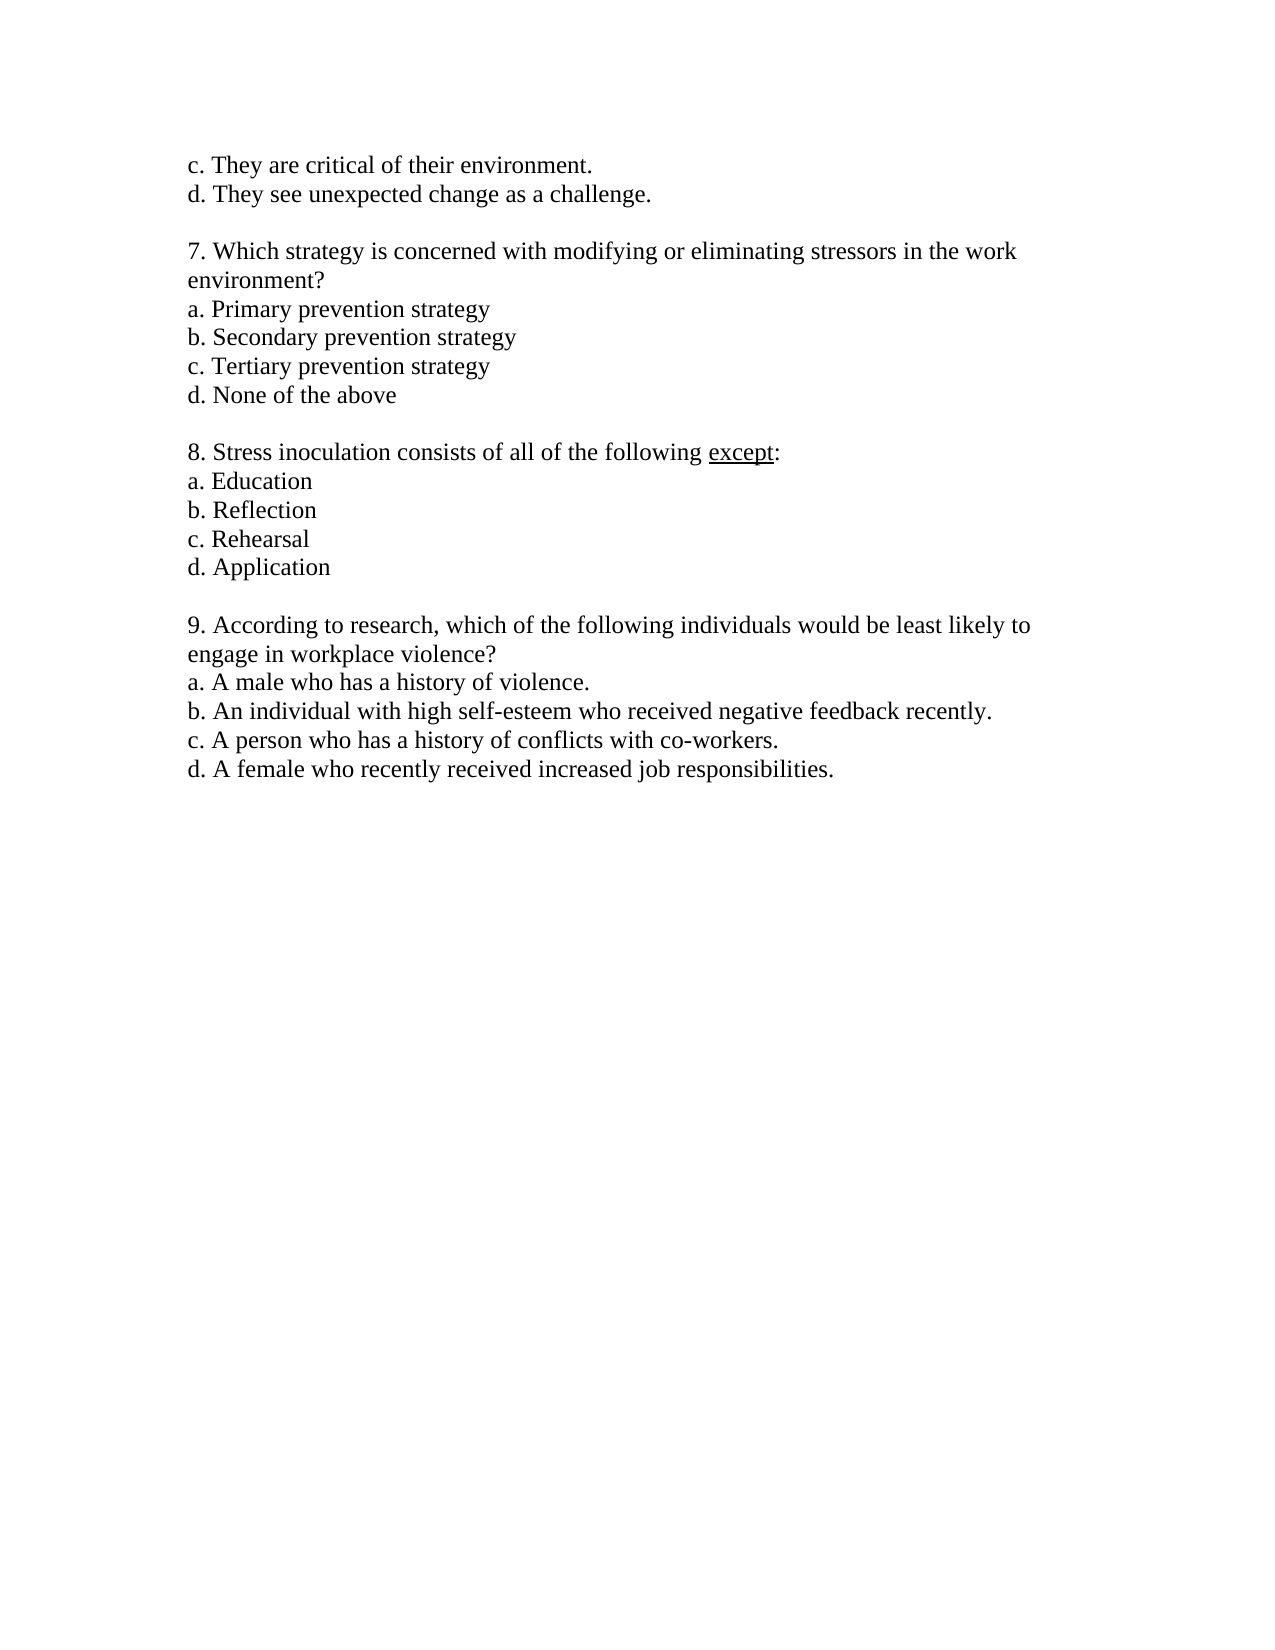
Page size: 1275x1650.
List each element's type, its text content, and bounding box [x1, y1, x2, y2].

text c. Tertiary prevention strategy [187, 351, 1087, 380]
text b. An individual with high self-esteem who received negative feedback recently. [187, 696, 1087, 725]
text a. Primary prevention strategy [187, 294, 1087, 322]
text d. They see unexpected change as a challenge. [187, 179, 1087, 207]
text c. A person who has a history of conflicts with co-workers. [187, 725, 1087, 754]
text b. Secondary prevention strategy [187, 322, 1087, 351]
text c. Rehearsal [187, 524, 1087, 552]
text d. None of the above [187, 380, 1087, 409]
text a. A male who has a history of violence. [187, 667, 1087, 696]
text d. Application [187, 552, 1087, 581]
text b. Reflection [187, 495, 1087, 524]
text 9. According to research, which of the following individuals would be least likely to engage in workplace violence? [187, 610, 1087, 667]
text a. Education [187, 466, 1087, 495]
text d. A female who recently received increased job responsibilities. [187, 754, 1087, 782]
text 7. Which strategy is concerned with modifying or eliminating stressors in the work environment? [187, 236, 1087, 294]
text c. They are critical of their environment. [187, 150, 1087, 179]
text 8. Stress inoculation consists of all of the following except: [187, 437, 1087, 466]
